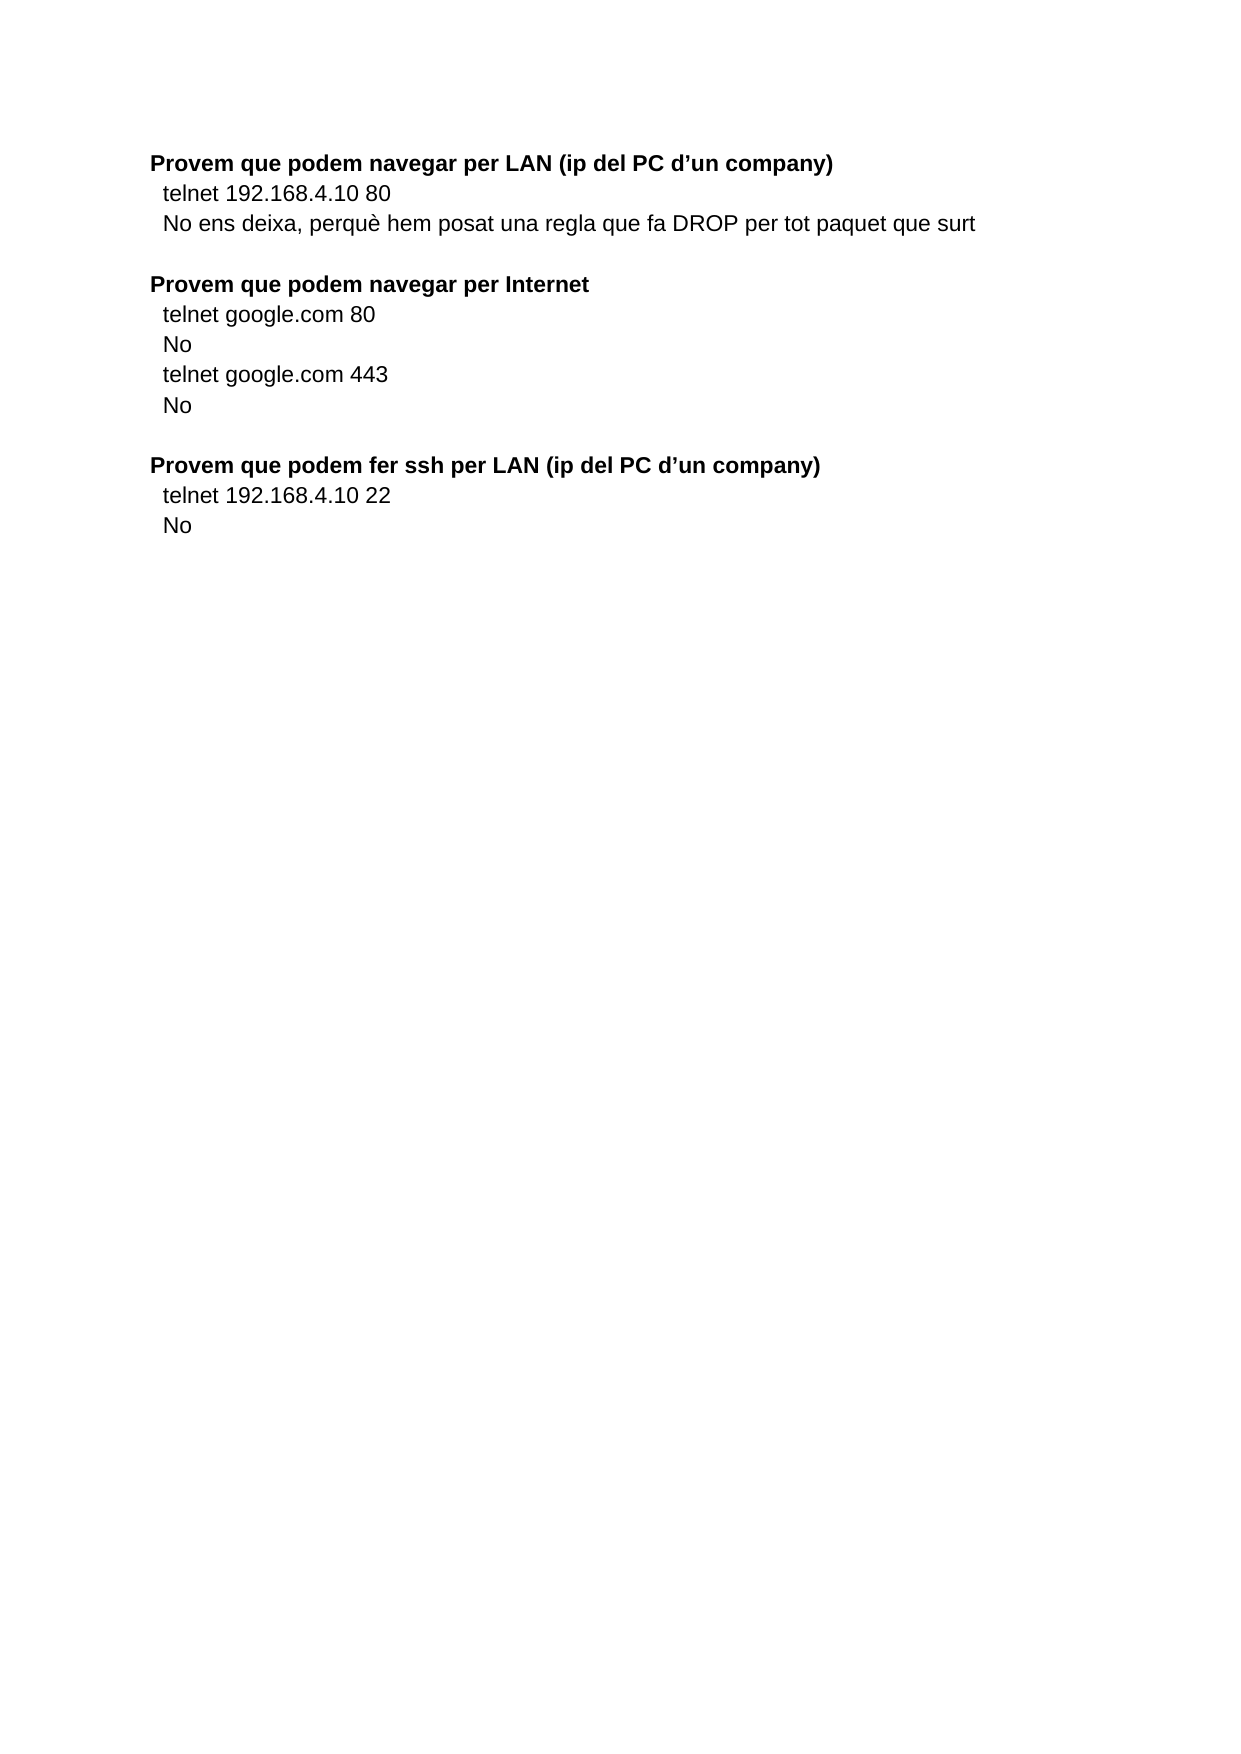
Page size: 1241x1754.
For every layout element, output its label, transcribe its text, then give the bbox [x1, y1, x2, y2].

text No [150, 392, 1090, 418]
text telnet google.com 443 [150, 361, 1090, 388]
text No ens deixa, perquè hem posat una regla que fa DROP per tot paquet que surt [150, 210, 1090, 237]
text No [150, 512, 1090, 539]
text No [150, 331, 1090, 358]
text Provem que podem navegar per LAN (ip del PC d’un company) [150, 150, 1090, 176]
text telnet google.com 80 [150, 301, 1090, 327]
text Provem que podem fer ssh per LAN (ip del PC d’un company) [150, 452, 1090, 478]
text telnet 192.168.4.10 22 [150, 482, 1090, 509]
text telnet 192.168.4.10 80 [150, 180, 1090, 207]
text Provem que podem navegar per Internet [150, 271, 1090, 297]
